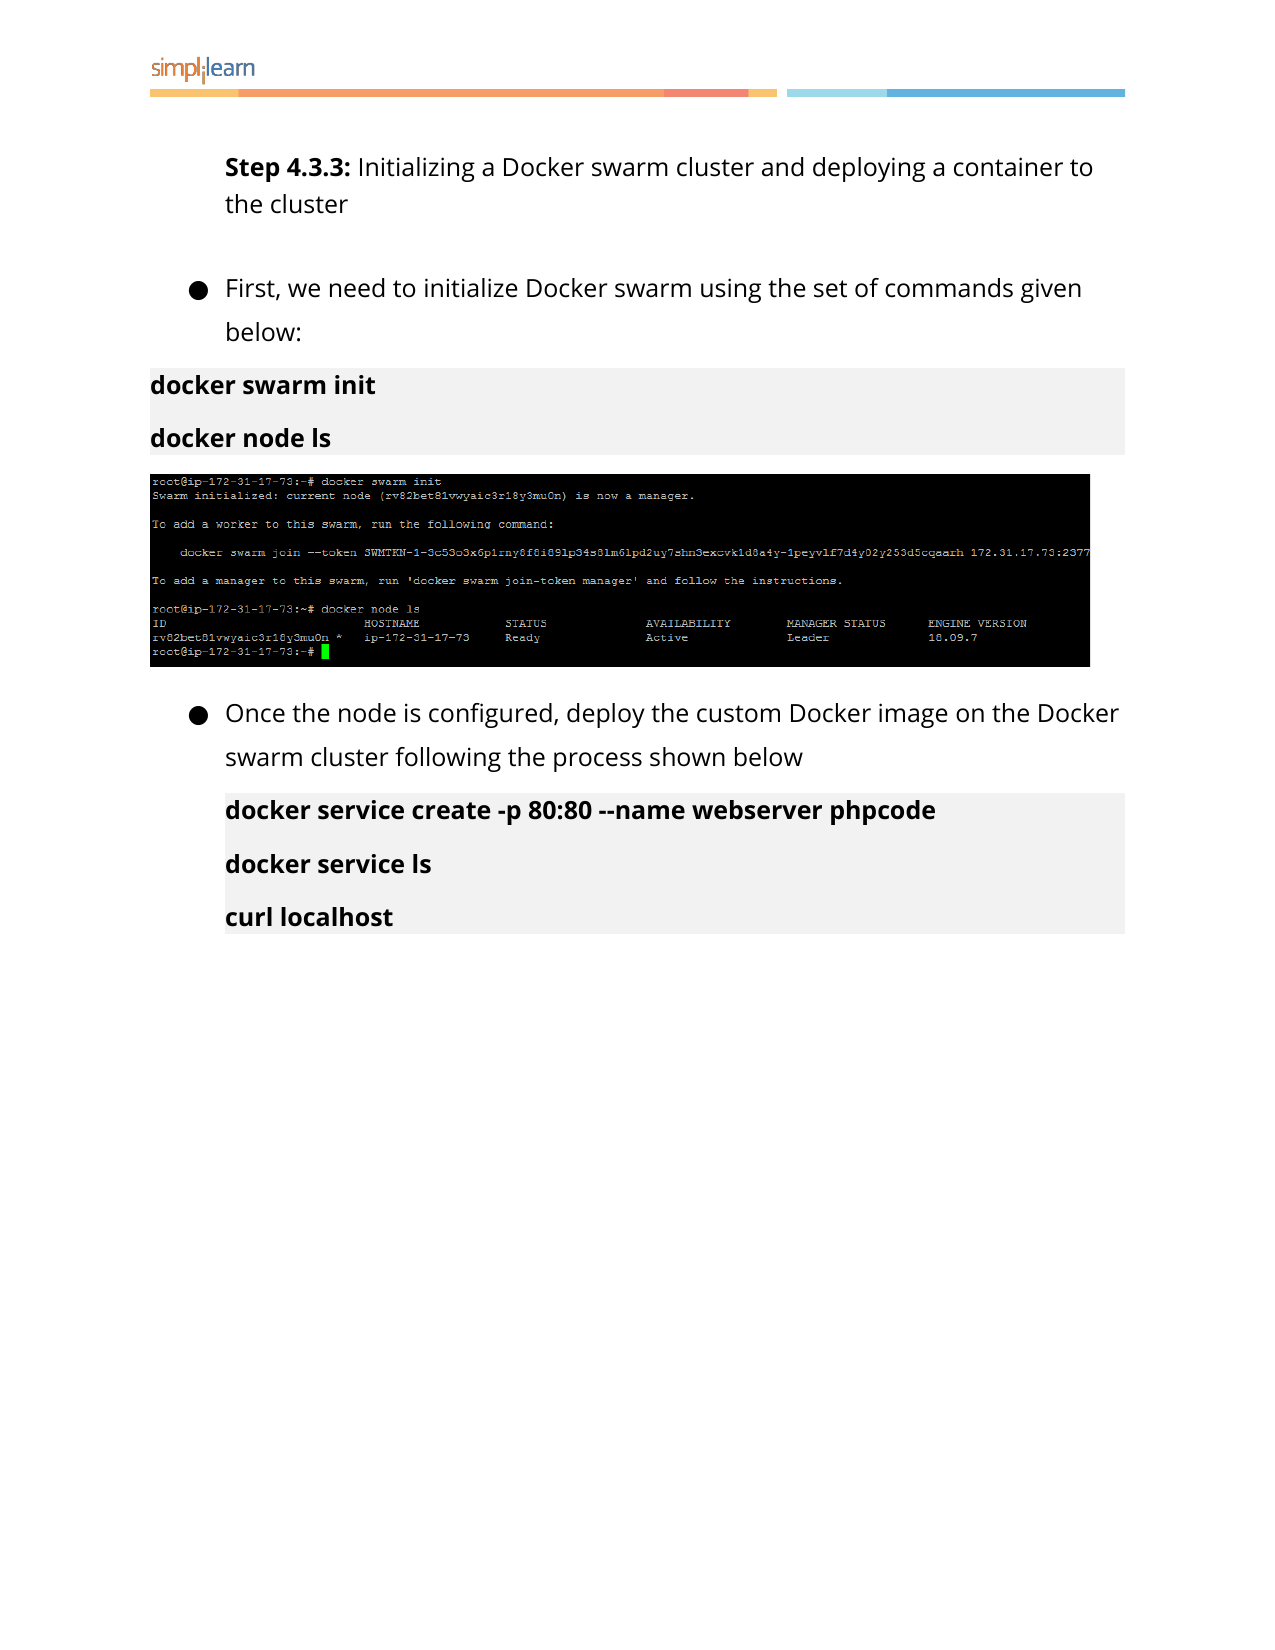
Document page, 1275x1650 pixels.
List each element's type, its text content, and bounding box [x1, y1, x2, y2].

text docker service create -p 80:80 --name webserver phpcode [225, 793, 1125, 827]
picture [150, 52, 1125, 97]
text docker service ls [225, 846, 1125, 880]
list Once the node is configured, deploy the custom Docker image on the Docker swarm cluster following the process shown below [187, 685, 1125, 773]
picture [150, 474, 1091, 667]
text curl localhost [225, 900, 1125, 934]
text docker node ls [150, 421, 1125, 455]
list First, we need to initialize Docker swarm using the set of commands given below: [187, 260, 1125, 348]
text docker swarm init [150, 368, 1125, 402]
text Step 4.3.3: Initializing a Docker swarm cluster and deploying a container to the cluster [225, 150, 1125, 221]
